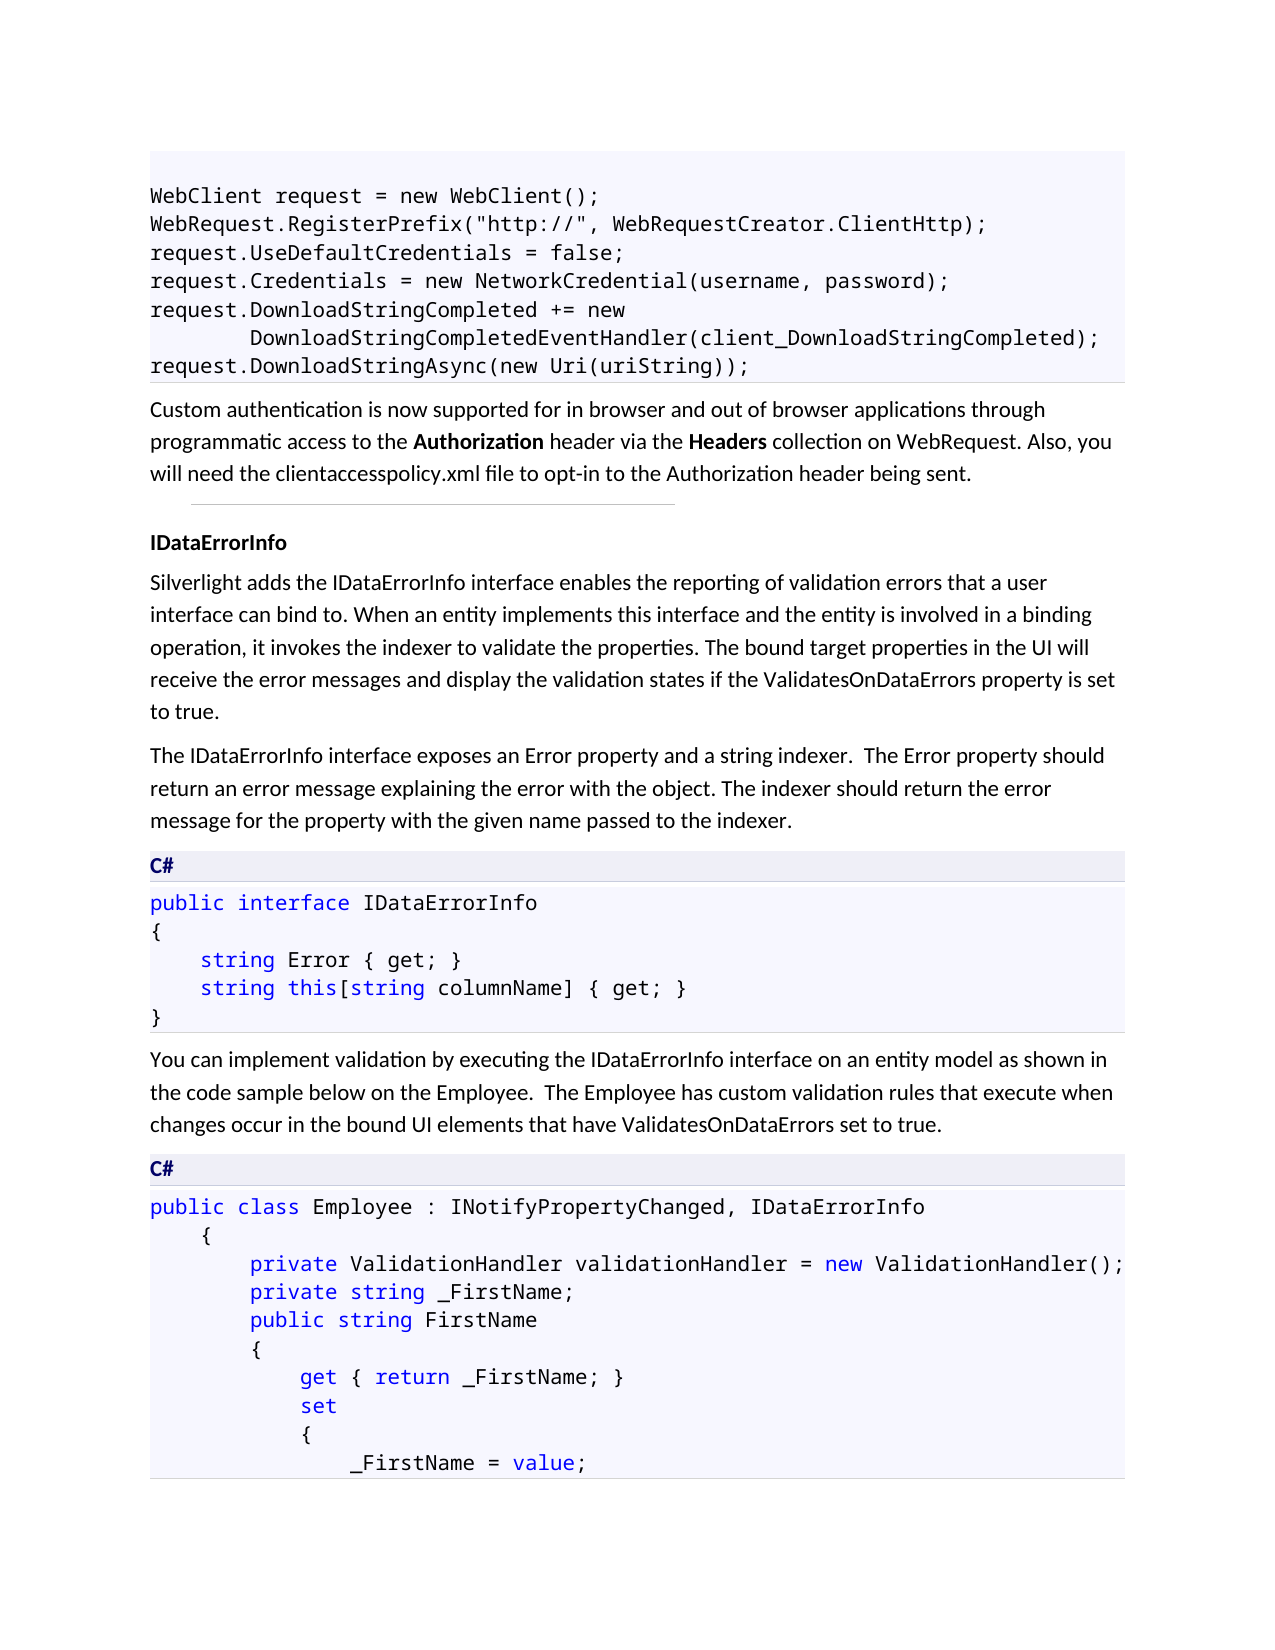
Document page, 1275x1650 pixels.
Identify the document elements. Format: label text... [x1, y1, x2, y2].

text private ValidationHandler validationHandler = new ValidationHandler(); [150, 1249, 1125, 1277]
text WebClient request = new WebClient(); [150, 181, 1125, 209]
text get { return _FirstName; } [150, 1362, 1125, 1391]
text { [150, 1220, 1125, 1249]
text DownloadStringCompletedEventHandler(client_DownloadStringCompleted); [150, 323, 1125, 349]
text The IDataErrorInfo interface exposes an Error property and a string indexer. The Error property should return an error message explaining the error with the object. The indexer should return the error message for the property with the given name passed to the indexer. [150, 742, 1125, 834]
text Silverlight adds the IDataErrorInfo interface enables the reporting of validation errors that a user interface can bind to. When an entity implements this interface and the entity is involved in a binding operation, it invokes the indexer to validate the properties. The bound target properties in the UI will receive the error messages and display the validation states if the ValidatesOnDataErrors property is set to true. [150, 568, 1125, 725]
text IDataErrorInfo [150, 528, 1125, 556]
text public class Employee : INotifyPropertyChanged, IDataErrorInfo [150, 1190, 1125, 1220]
text private string _FirstName; [150, 1277, 1125, 1306]
text Custom authentication is now supported for in browser and out of browser applications through programmatic access to the Authorization header via the Headers collection on WebRequest. Also, you will need the clientaccesspolicy.xml file to opt-in to the Authorization header being sent. [150, 395, 1125, 488]
text public string FirstName [150, 1306, 1125, 1334]
text set [150, 1391, 1125, 1419]
text request.UseDefaultCredentials = false; [150, 238, 1125, 266]
text request.DownloadStringAsync(new Uri(uriString)); [150, 349, 1125, 382]
text You can implement validation by executing the IDataErrorInfo interface on an entity model as shown in the code sample below on the Employee. The Employee has custom validation rules that execute when changes occur in the bound UI elements that have ValidatesOnDataErrors set to true. [150, 1045, 1125, 1138]
text C# [150, 1154, 1125, 1185]
text _FirstName = value; [150, 1445, 1125, 1478]
text { [150, 1334, 1125, 1362]
text C# [150, 851, 1125, 881]
text { [150, 1419, 1125, 1445]
text string this[string columnName] { get; } } [150, 971, 1125, 1032]
text request.DownloadStringCompleted += new [150, 295, 1125, 323]
text WebRequest.RegisterPrefix("http://", WebRequestCreator.ClientHttp); [150, 209, 1125, 238]
text request.Credentials = new NetworkCredential(username, password); [150, 266, 1125, 295]
text public interface IDataErrorInfo { string Error { get; } [150, 887, 1125, 971]
